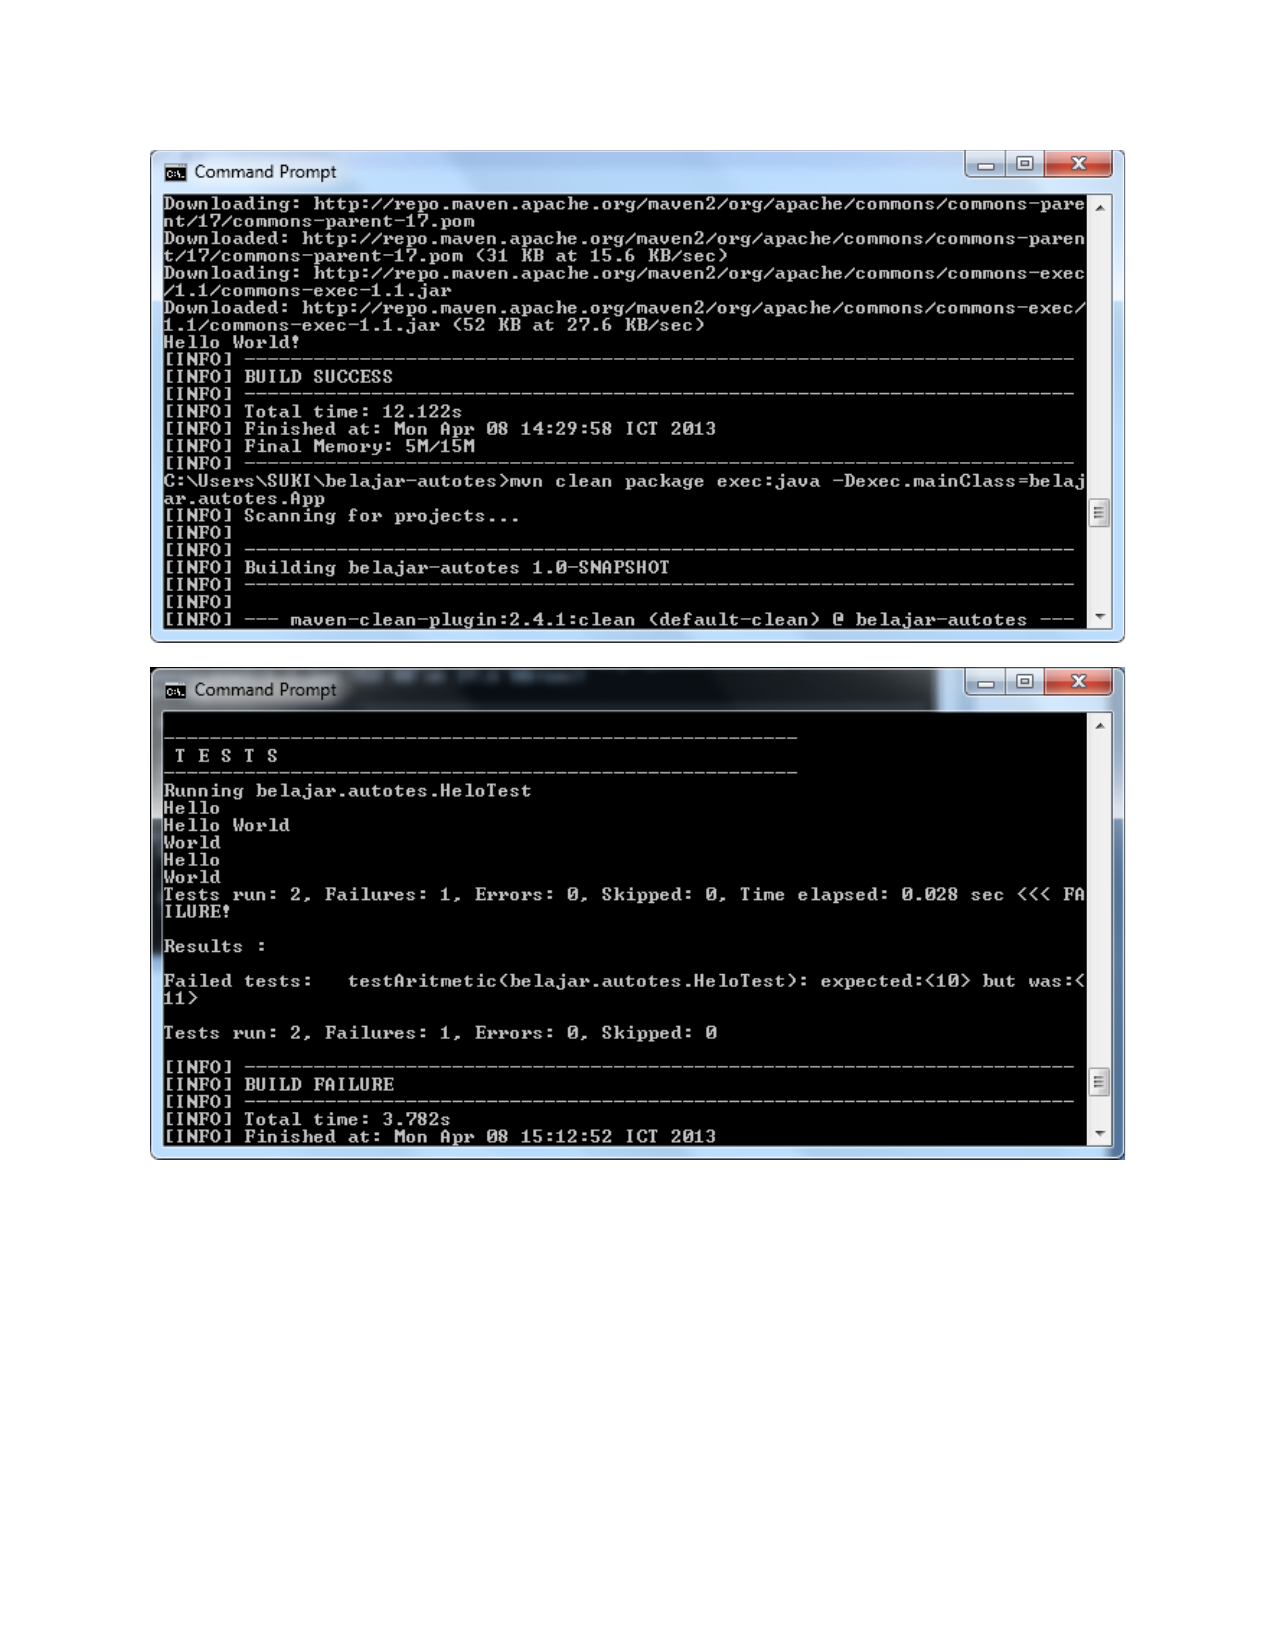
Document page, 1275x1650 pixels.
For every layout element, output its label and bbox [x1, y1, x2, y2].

picture [150, 667, 1125, 1160]
picture [150, 150, 1125, 643]
